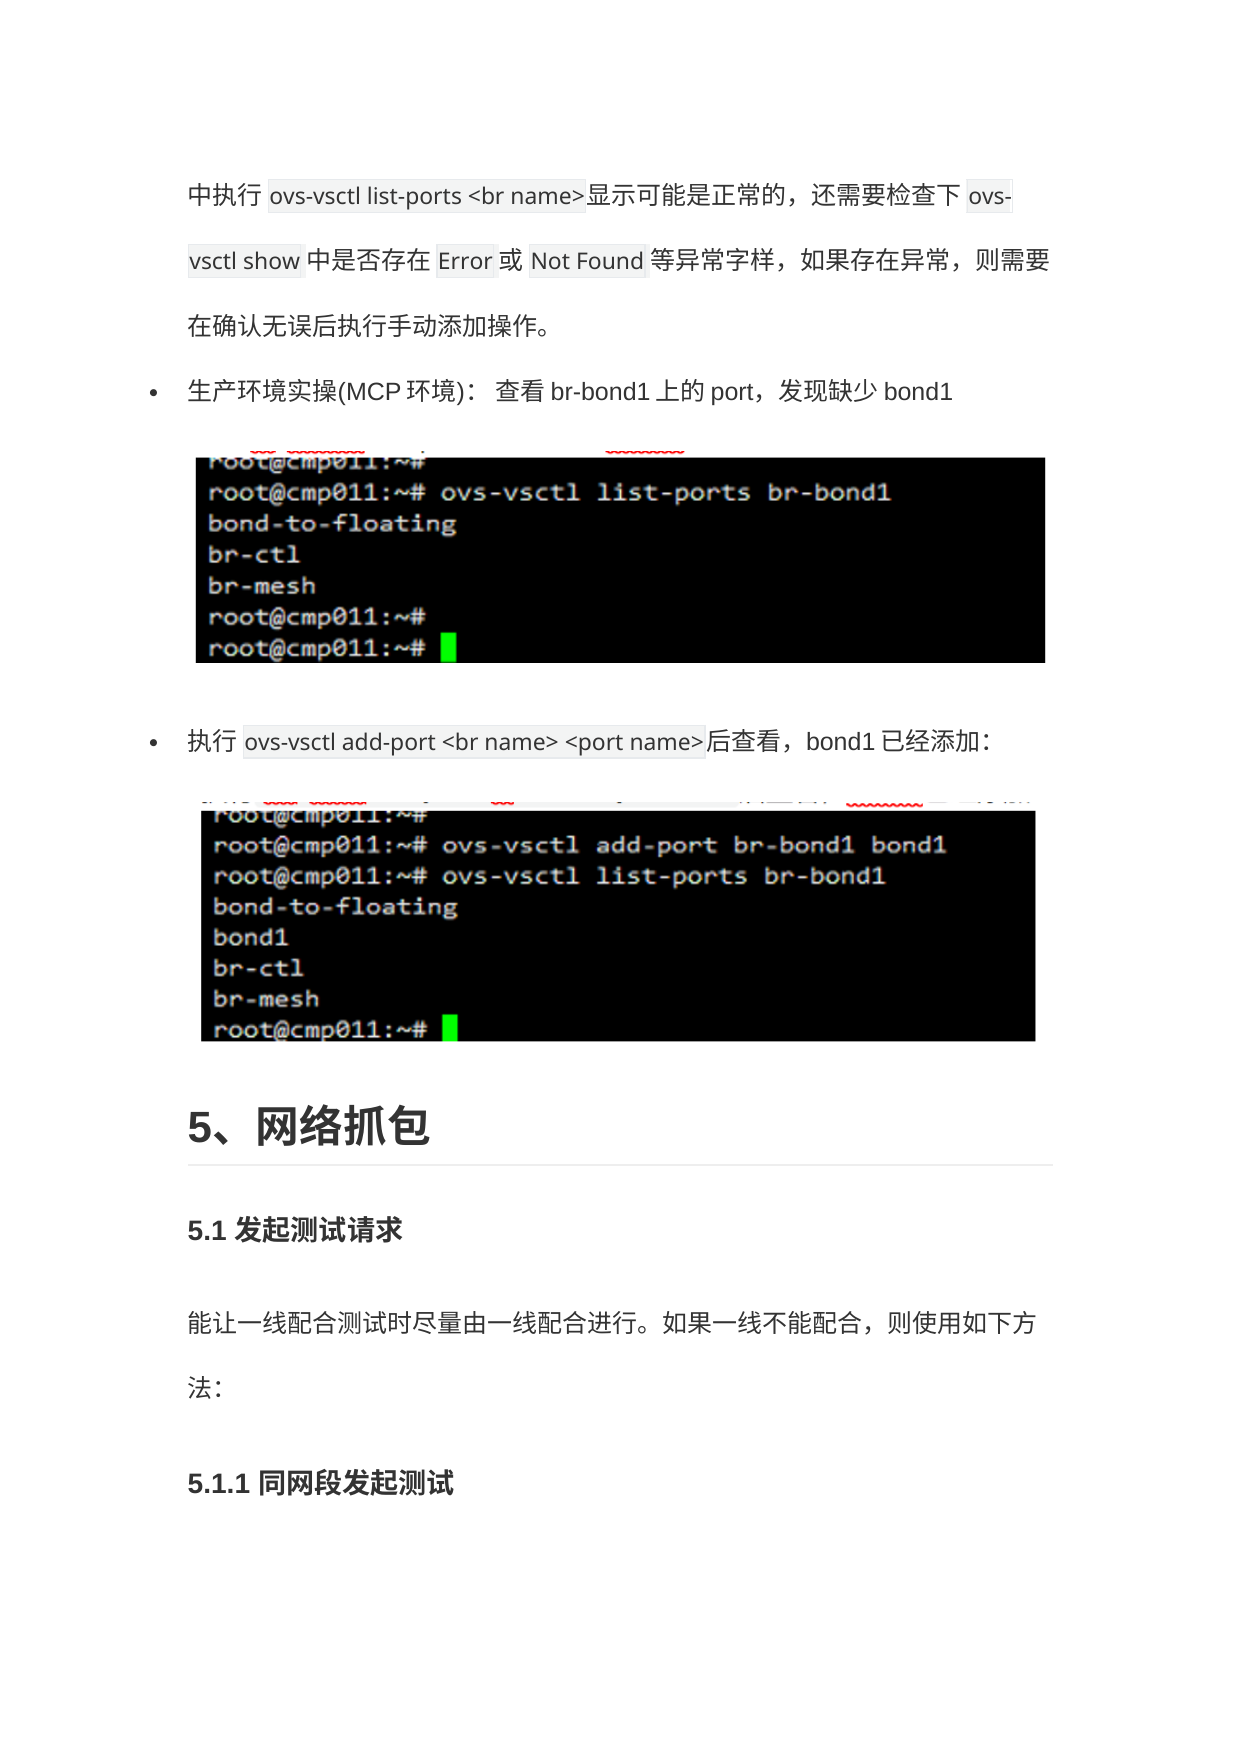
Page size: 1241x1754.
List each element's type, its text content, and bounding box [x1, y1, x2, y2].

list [150, 162, 1053, 357]
text 5、网络抓包 [187, 1091, 1053, 1166]
list 生产环境实操(MCP环境)： 查看br-bond1上的port，发现缺少bond1 [150, 357, 1053, 422]
list 执行ovs-vsctl add-port <br name> <port name>后查看，bond1已经添加： [150, 708, 1053, 773]
picture [187, 451, 1053, 663]
text 5.1.1 同网段发起测试 [187, 1448, 1053, 1513]
text 5.1 发起测试请求 [187, 1195, 1053, 1260]
text 能让一线配合测试时尽量由一线配合进行。如果一线不能配合，则使用如下方法： [187, 1289, 1053, 1419]
picture [187, 802, 1053, 1048]
